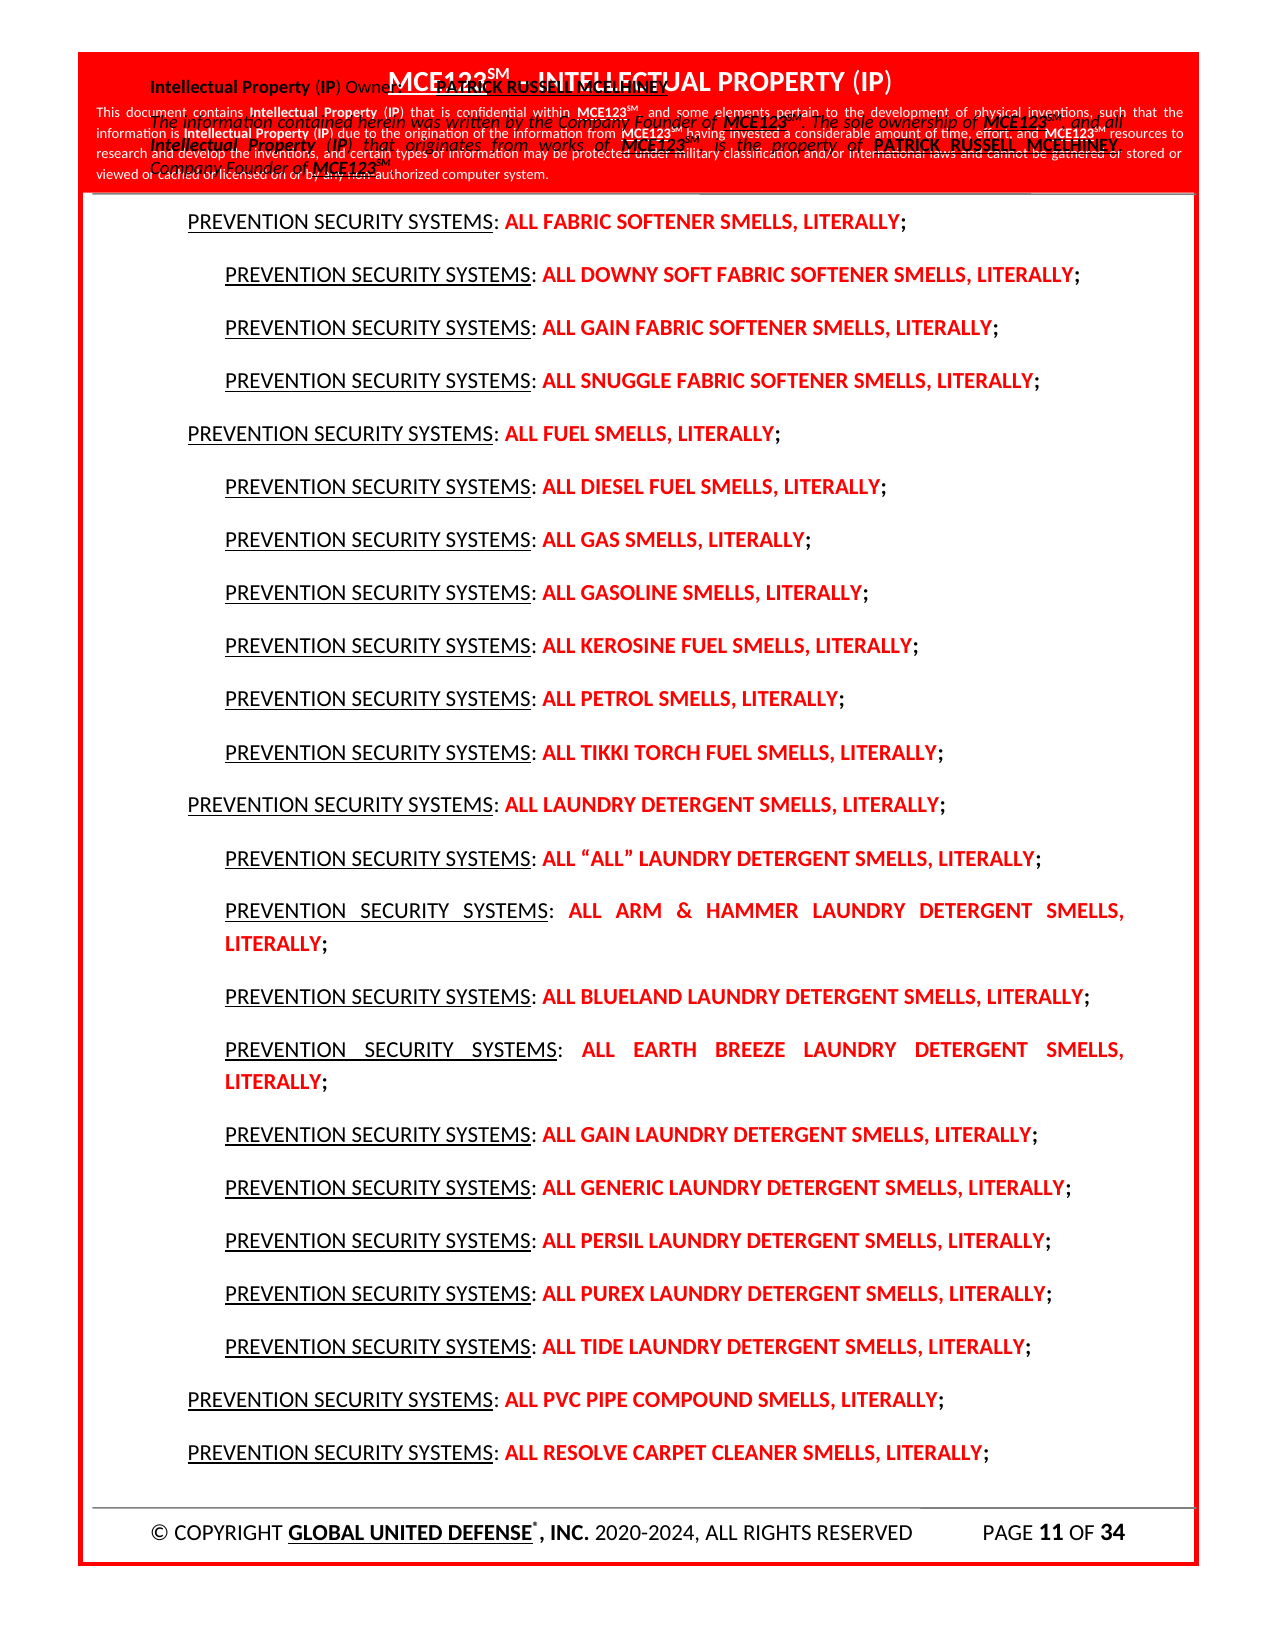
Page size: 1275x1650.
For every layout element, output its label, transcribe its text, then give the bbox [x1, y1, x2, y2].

text PREVENTION SECURITY SYSTEMS: ALL PETROL SMELLS, LITERALLY; [225, 684, 1125, 713]
text PREVENTION SECURITY SYSTEMS: ALL TIKKI TORCH FUEL SMELLS, LITERALLY; [225, 738, 1125, 766]
text PREVENTION SECURITY SYSTEMS: ALL LAUNDRY DETERGENT SMELLS, LITERALLY; [187, 791, 1125, 819]
text PREVENTION SECURITY SYSTEMS: ALL EARTH BREEZE LAUNDRY DETERGENT SMELLS, LITERALLY; [225, 1035, 1125, 1095]
text PREVENTION SECURITY SYSTEMS: ALL BLUELAND LAUNDRY DETERGENT SMELLS, LITERALLY; [225, 982, 1125, 1010]
text PREVENTION SECURITY SYSTEMS: ALL GENERIC LAUNDRY DETERGENT SMELLS, LITERALLY; [225, 1173, 1125, 1201]
text PREVENTION SECURITY SYSTEMS: ALL FABRIC SOFTENER SMELLS, LITERALLY; [187, 207, 1125, 235]
text PREVENTION SECURITY SYSTEMS: ALL SNUGGLE FABRIC SOFTENER SMELLS, LITERALLY; [225, 366, 1125, 394]
text PREVENTION SECURITY SYSTEMS: ALL DOWNY SOFT FABRIC SOFTENER SMELLS, LITERALLY; [225, 260, 1125, 288]
text PREVENTION SECURITY SYSTEMS: ALL GAIN FABRIC SOFTENER SMELLS, LITERALLY; [225, 313, 1125, 341]
text PREVENTION SECURITY SYSTEMS: ALL KEROSINE FUEL SMELLS, LITERALLY; [225, 632, 1125, 659]
text PREVENTION SECURITY SYSTEMS: ALL GAIN LAUNDRY DETERGENT SMELLS, LITERALLY; [225, 1120, 1125, 1148]
text PREVENTION SECURITY SYSTEMS: ALL RESOLVE CARPET CLEANER SMELLS, LITERALLY; [187, 1438, 1125, 1466]
text PREVENTION SECURITY SYSTEMS: ALL ARM & HAMMER LAUNDRY DETERGENT SMELLS, LITERALLY; [225, 897, 1125, 957]
text PREVENTION SECURITY SYSTEMS: ALL GAS SMELLS, LITERALLY; [225, 526, 1125, 553]
text PREVENTION SECURITY SYSTEMS: ALL PERSIL LAUNDRY DETERGENT SMELLS, LITERALLY; [225, 1226, 1125, 1254]
text PREVENTION SECURITY SYSTEMS: ALL FUEL SMELLS, LITERALLY; [187, 419, 1125, 447]
text PREVENTION SECURITY SYSTEMS: ALL TIDE LAUNDRY DETERGENT SMELLS, LITERALLY; [225, 1332, 1125, 1360]
text PREVENTION SECURITY SYSTEMS: ALL “ALL” LAUNDRY DETERGENT SMELLS, LITERALLY; [225, 844, 1125, 872]
text PREVENTION SECURITY SYSTEMS: ALL PUREX LAUNDRY DETERGENT SMELLS, LITERALLY; [225, 1279, 1125, 1307]
text PREVENTION SECURITY SYSTEMS: ALL PVC PIPE COMPOUND SMELLS, LITERALLY; [187, 1385, 1125, 1413]
text PREVENTION SECURITY SYSTEMS: ALL GASOLINE SMELLS, LITERALLY; [225, 578, 1125, 607]
text PREVENTION SECURITY SYSTEMS: ALL DIESEL FUEL SMELLS, LITERALLY; [225, 472, 1125, 501]
